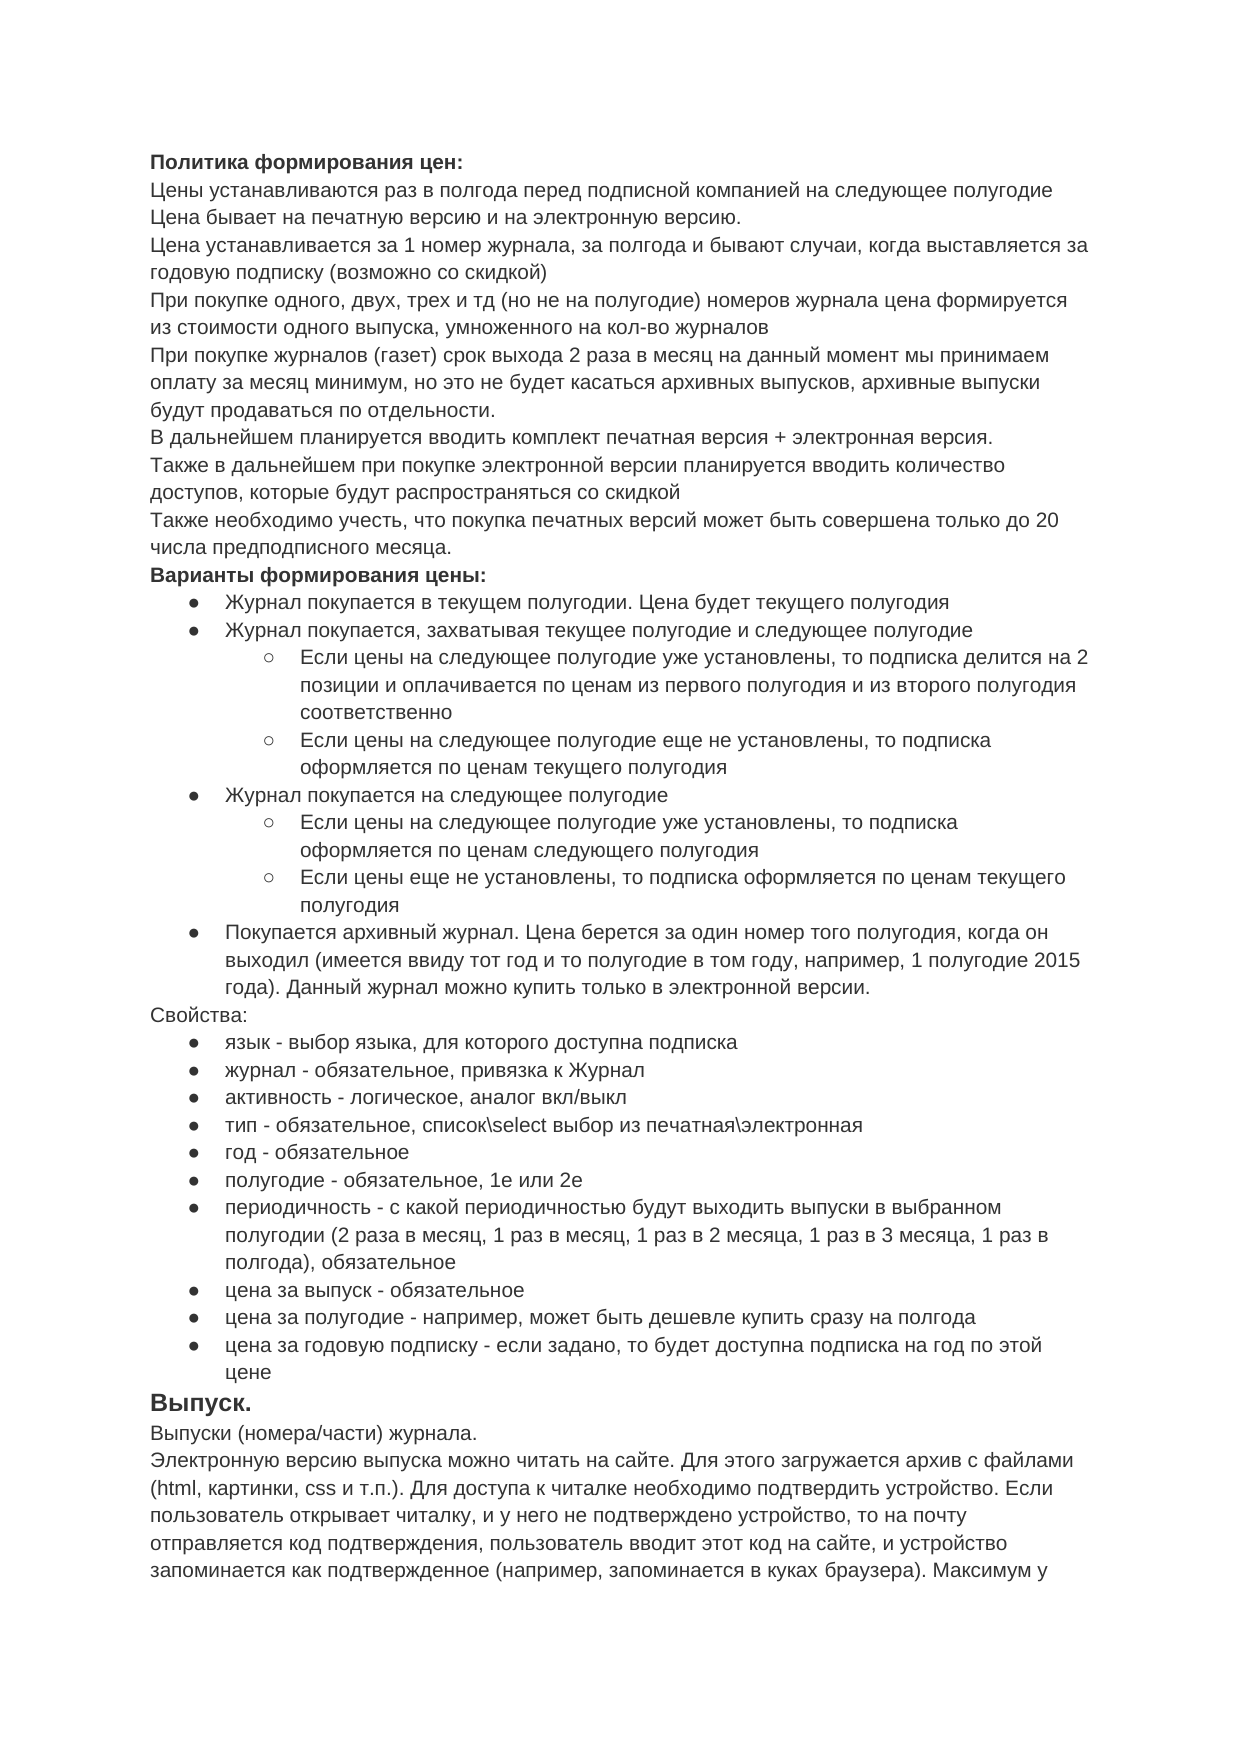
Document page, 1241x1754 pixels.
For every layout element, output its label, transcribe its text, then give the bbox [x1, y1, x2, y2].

list активность - логическое, аналог вкл/выкл [187, 1085, 1090, 1109]
list периодичность - с какой периодичностью будут выходить выпуски в выбранном полугодии (2 раза в месяц, 1 раз в месяц, 1 раз в 2 месяца, 1 раз в 3 месяца, 1 раз в полгода), обязательное [187, 1195, 1090, 1274]
text Политика формирования цен: [150, 150, 1090, 174]
text В дальнейшем планируется вводить комплект печатная версия + электронная версия. [150, 425, 1090, 449]
list полугодие - обязательное, 1е или 2е [187, 1167, 1090, 1191]
text Цена бывает на печатную версию и на электронную версию. [150, 205, 1090, 229]
text При покупке журналов (газет) срок выхода 2 раза в месяц на данный момент мы принимаем оплату за месяц минимум, но это не будет касаться архивных выпусков, архивные выпуски будут продаваться по отдельности. [150, 342, 1090, 421]
text Также в дальнейшем при покупке электронной версии планируется вводить количество доступов, которые будут распространяться со скидкой [150, 452, 1090, 504]
list Если цены на следующее полугодие уже установлены, то подписка делится на 2 позиции и оплачивается по ценам из первого полугодия и из второго полугодия соответственно [262, 645, 1090, 724]
list Журнал покупается, захватывая текущее полугодие и следующее полугодие [187, 617, 1090, 641]
list язык - выбор языка, для которого доступна подписка [187, 1030, 1090, 1054]
list Если цены на следующее полугодие еще не установлены, то подписка оформляется по ценам текущего полугодия [262, 727, 1090, 779]
list цена за выпуск - обязательное [187, 1277, 1090, 1301]
list цена за полугодие - например, может быть дешевле купить сразу на полгода [187, 1305, 1090, 1329]
list Если цены еще не установлены, то подписка оформляется по ценам текущего полугодия [262, 865, 1090, 916]
list журнал - обязательное, привязка к Журнал [187, 1057, 1090, 1081]
text Также необходимо учесть, что покупка печатных версий может быть совершена только до 20 числа предподписного месяца. [150, 507, 1090, 559]
text Свойства: [150, 1002, 1090, 1026]
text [150, 1448, 1090, 1582]
list Журнал покупается на следующее полугодие [187, 782, 1090, 806]
list год - обязательное [187, 1140, 1090, 1164]
list Если цены на следующее полугодие уже установлены, то подписка оформляется по ценам следующего полугодия [262, 810, 1090, 861]
text Цена устанавливается за 1 номер журнала, за полгода и бывают случаи, когда выставляется за годовую подписку (возможно со скидкой) [150, 232, 1090, 284]
text Варианты формирования цены: [150, 562, 1090, 586]
text Выпуск. [150, 1387, 1090, 1416]
text Цены устанавливаются раз в полгода перед подписной компанией на следующее полугодие [150, 177, 1090, 201]
list Покупается архивный журнал. Цена берется за один номер того полугодия, когда он выходил (имеется ввиду тот год и то полугодие в том году, например, 1 полугодие 2015 года). Данный журнал можно купить только в электронной версии. [187, 920, 1090, 999]
list Журнал покупается в текущем полугодии. Цена будет текущего полугодия [187, 590, 1090, 614]
list цена за годовую подписку - если задано, то будет доступна подписка на год по этой цене [187, 1332, 1090, 1384]
text Выпуски (номера/части) журнала. [150, 1421, 1090, 1444]
list тип - обязательное, список\select выбор из печатная\электронная [187, 1112, 1090, 1136]
text При покупке одного, двух, трех и тд (но не на полугодие) номеров журнала цена формируется из стоимости одного выпуска, умноженного на кол-во журналов [150, 287, 1090, 339]
